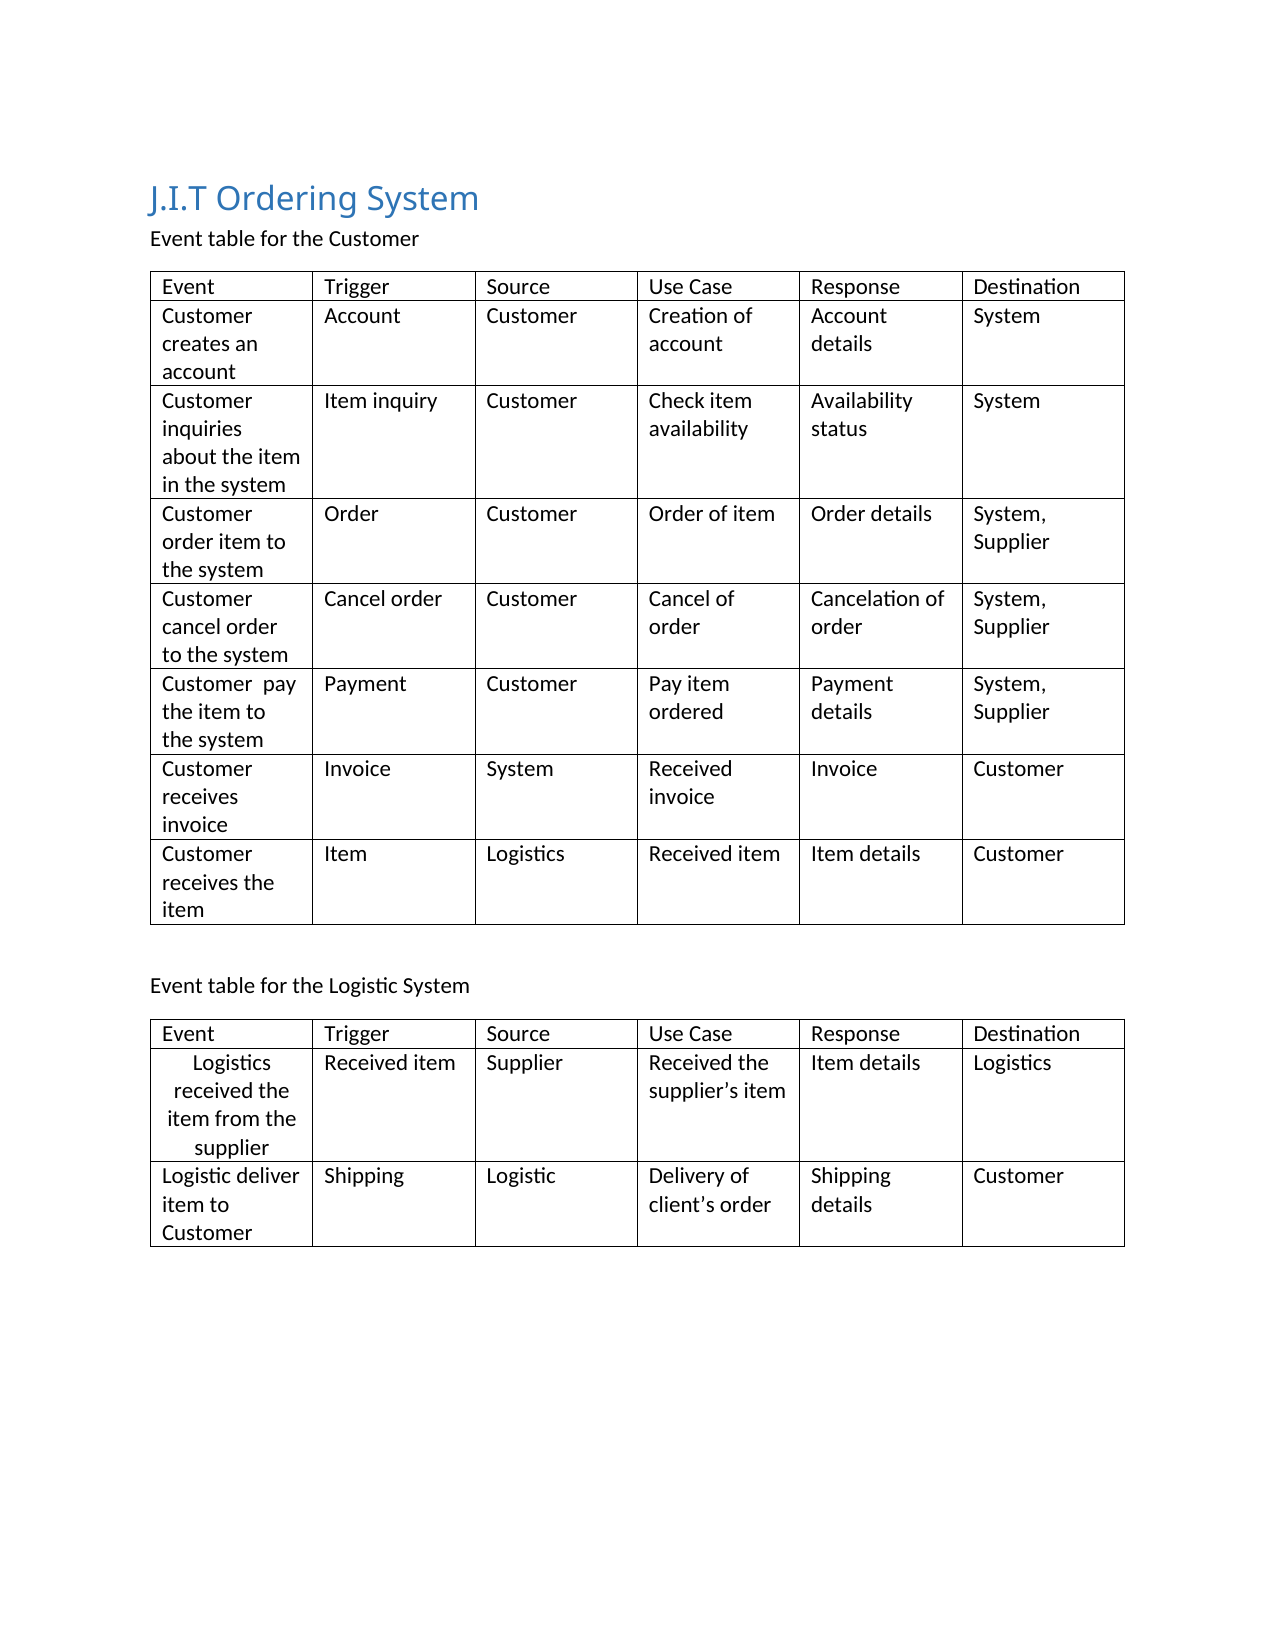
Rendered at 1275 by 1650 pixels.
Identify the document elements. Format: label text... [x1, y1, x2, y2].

table_cell Item details [800, 840, 962, 924]
table_cell Customer creates an account [151, 301, 312, 385]
table_cell Cancel of order [638, 584, 799, 668]
table_cell Customer receives invoice [151, 755, 312, 838]
table_header Destination [963, 272, 1124, 300]
table_header Use Case [638, 272, 799, 300]
table_cell Customer [476, 386, 637, 498]
table_header Trigger [313, 272, 475, 300]
table_cell Check item availability [638, 386, 799, 498]
table_cell Logistics received the item from the supplier [151, 1049, 312, 1161]
table_cell Account [313, 301, 475, 385]
table_header Event [151, 1020, 312, 1047]
table_header Source [476, 272, 637, 300]
table_cell Customer [476, 301, 637, 385]
table_cell Order [313, 499, 475, 583]
table_cell Order of item [638, 499, 799, 583]
table_cell Received item [638, 840, 799, 924]
table_cell Customer [476, 669, 637, 753]
table_cell Cancel order [313, 584, 475, 668]
table_header Response [800, 1020, 962, 1047]
table_cell Customer [963, 840, 1124, 924]
table_cell Pay item ordered [638, 669, 799, 753]
table_cell Received item [313, 1049, 475, 1161]
table_cell Invoice [800, 755, 962, 838]
table_cell Delivery of client’s order [638, 1162, 799, 1246]
table_cell Payment details [800, 669, 962, 753]
table_header Response [800, 272, 962, 300]
table_cell Customer receives the item [151, 840, 312, 924]
table_cell Customer cancel order to the system [151, 584, 312, 668]
table_cell Customer inquiries about the item in the system [151, 386, 312, 498]
table_cell Logistics [476, 840, 637, 924]
table_cell Received the supplier’s item [638, 1049, 799, 1161]
table_cell Received invoice [638, 755, 799, 838]
table_cell Supplier [476, 1049, 637, 1161]
table_cell Customer [963, 1162, 1124, 1246]
table_cell Shipping details [800, 1162, 962, 1246]
table_cell Invoice [313, 755, 475, 838]
table_header Use Case [638, 1020, 799, 1047]
text Event table for the Logistic System [150, 972, 1125, 999]
table_cell Account details [800, 301, 962, 385]
table_cell Shipping [313, 1162, 475, 1246]
table_cell Logistics [963, 1049, 1124, 1161]
table_cell System [963, 386, 1124, 498]
table_header Trigger [313, 1020, 475, 1047]
table_cell System, Supplier [963, 669, 1124, 753]
table_cell Item details [800, 1049, 962, 1161]
table_cell Customer [476, 499, 637, 583]
table_header Source [476, 1020, 637, 1047]
table_cell Logistic deliver item to Customer [151, 1162, 312, 1246]
subtitle J.I.T Ordering System [150, 175, 1125, 220]
table_cell Creation of account [638, 301, 799, 385]
table_cell System [963, 301, 1124, 385]
table_cell Customer [963, 755, 1124, 838]
table_cell Order details [800, 499, 962, 583]
table_header Destination [963, 1020, 1124, 1047]
table_cell Customer pay the item to the system [151, 669, 312, 753]
table_cell Logistic [476, 1162, 637, 1246]
table_cell Customer order item to the system [151, 499, 312, 583]
text Event table for the Customer [150, 224, 1125, 252]
table_cell Payment [313, 669, 475, 753]
table_cell Availability status [800, 386, 962, 498]
table_cell Customer [476, 584, 637, 668]
table_cell Cancelation of order [800, 584, 962, 668]
table_header Event [151, 272, 312, 300]
table_cell Item inquiry [313, 386, 475, 498]
table_cell System, Supplier [963, 584, 1124, 668]
table_cell Item [313, 840, 475, 924]
table_cell System [476, 755, 637, 838]
table_cell System, Supplier [963, 499, 1124, 583]
